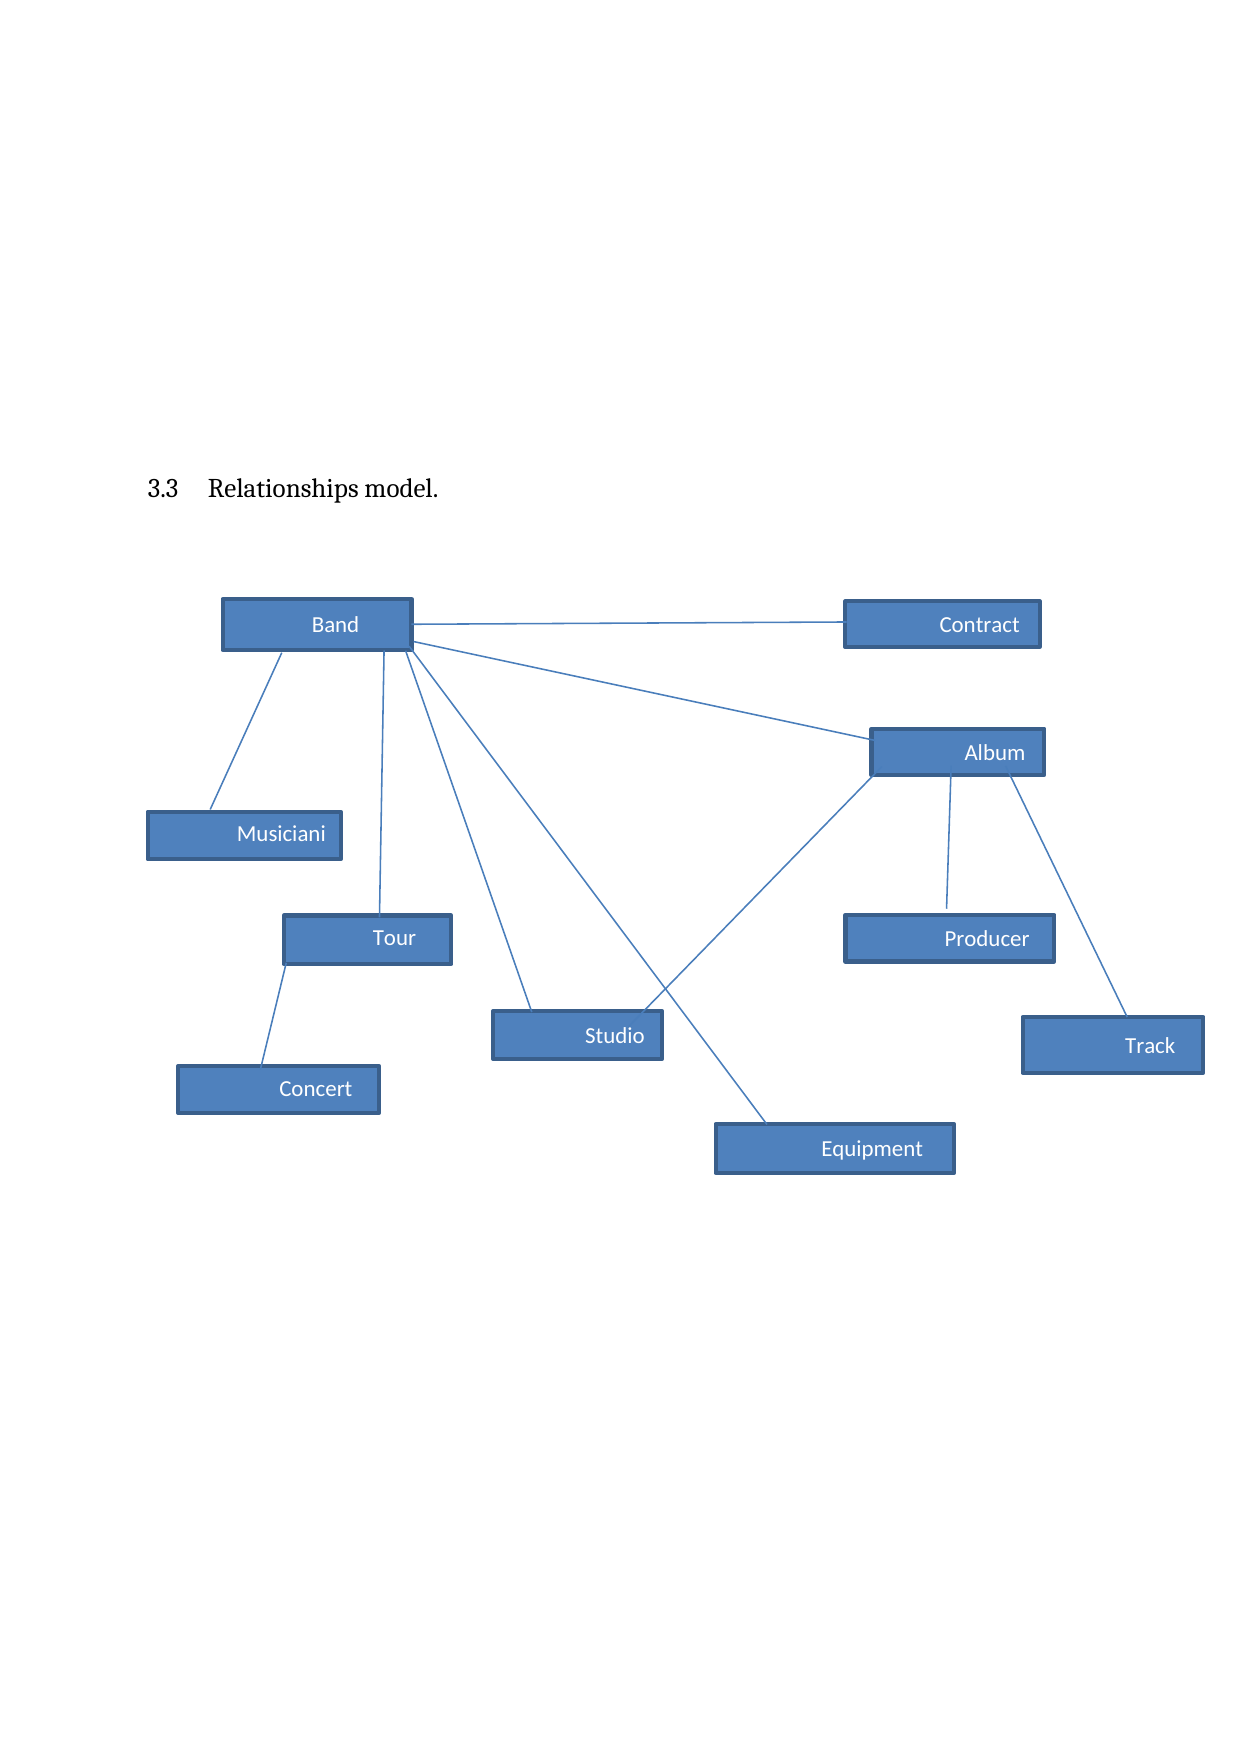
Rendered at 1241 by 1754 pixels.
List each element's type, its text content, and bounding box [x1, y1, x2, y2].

subtitle Relationships model. [148, 473, 1093, 504]
